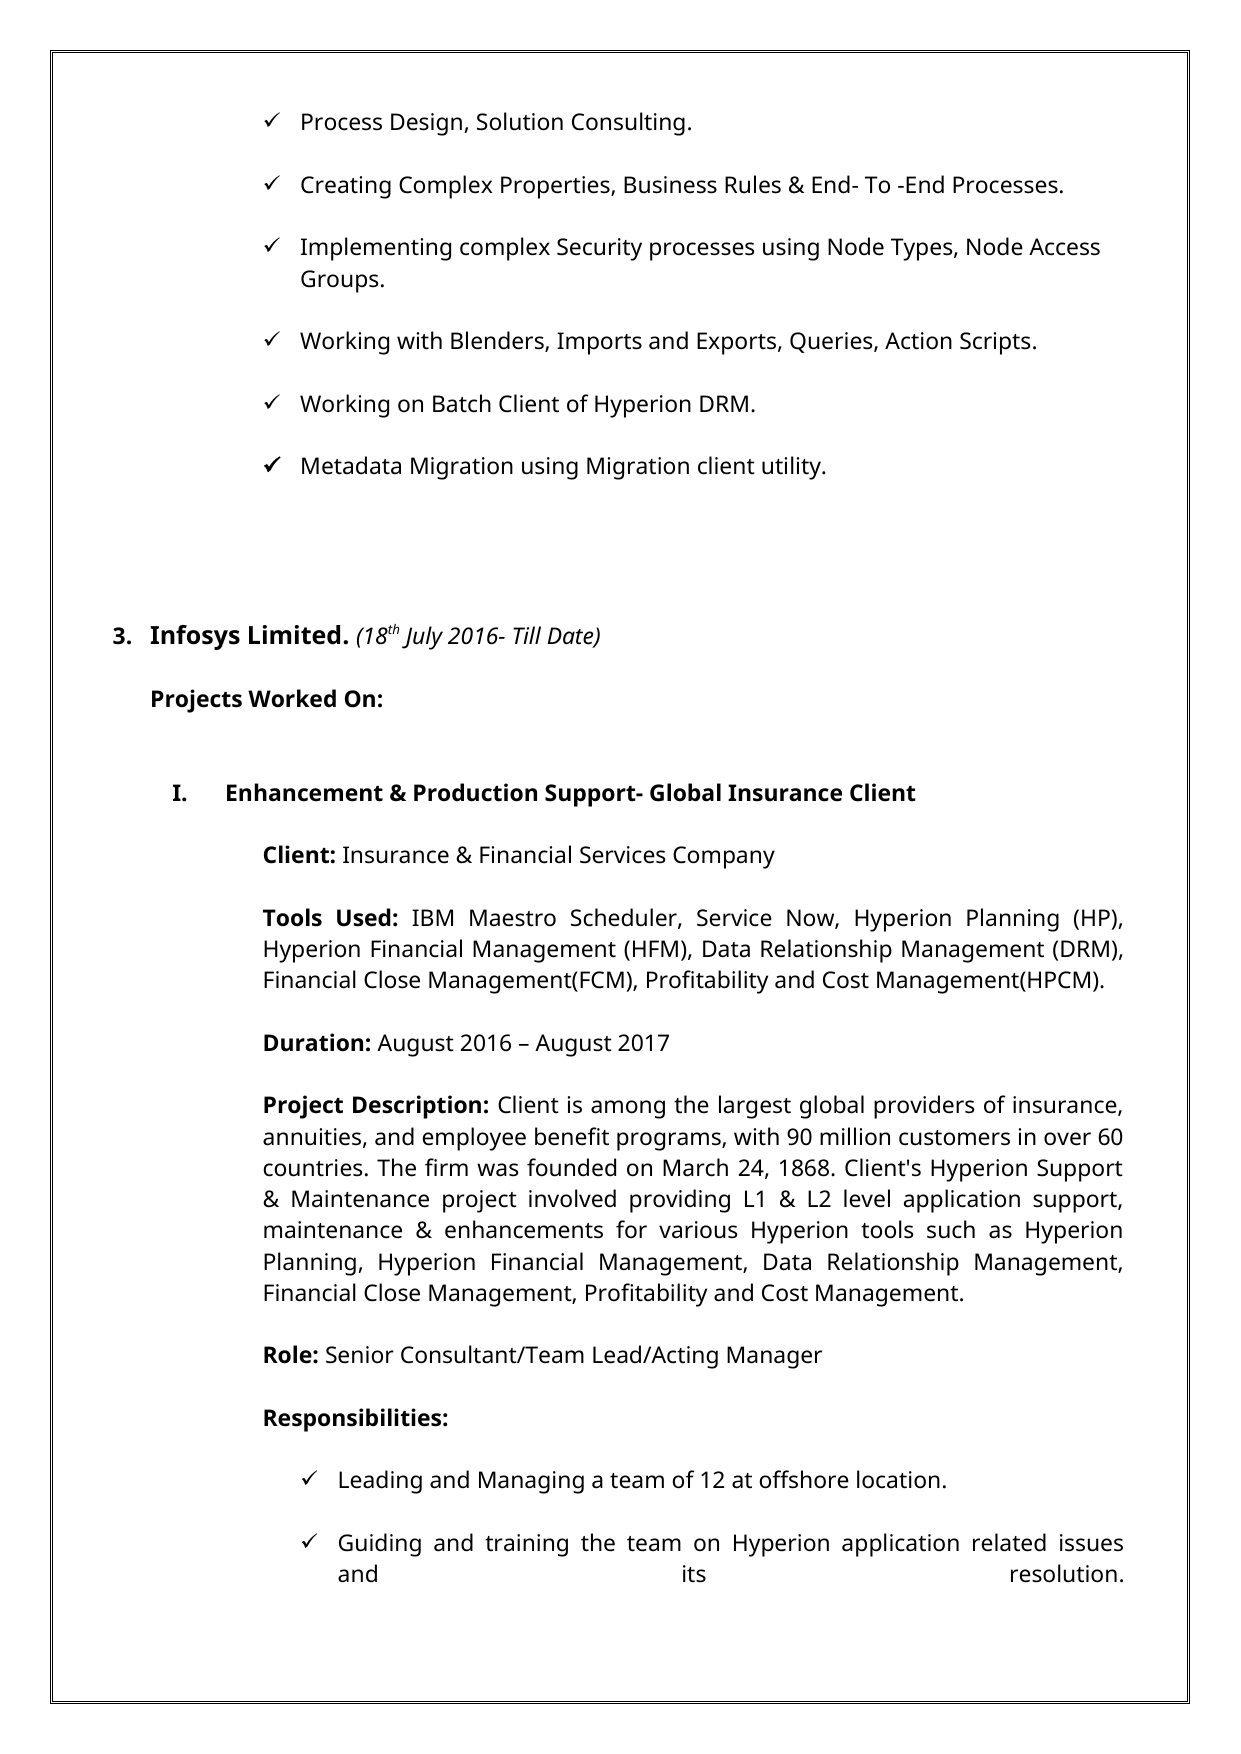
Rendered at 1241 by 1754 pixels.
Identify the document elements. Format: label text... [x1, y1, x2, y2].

list Working on Batch Client of Hyperion DRM. [262, 387, 1125, 419]
list Creating Complex Properties, Business Rules & End- To -End Processes. [262, 169, 1125, 200]
text Tools Used: IBM Maestro Scheduler, Service Now, Hyperion Planning (HP), Hyperion Financial Management (HFM), Data Relationship Management (DRM), Financial Close Management(FCM), Profitability and Cost Management(HPCM). [262, 902, 1125, 996]
list Metadata Migration using Migration client utility. [262, 450, 1125, 481]
list Working with Blenders, Imports and Exports, Queries, Action Scripts. [262, 325, 1125, 356]
list Guiding and training the team on Hyperion application related issues and its resolution. [300, 1527, 1125, 1618]
text Projects Worked On: [150, 683, 1125, 714]
text Responsibilities: [262, 1402, 1125, 1433]
list Infosys Limited. (18th July 2016- Till Date) [112, 618, 1125, 652]
text Project Description: Client is among the largest global providers of insurance, annuities, and employee benefit programs, with 90 million customers in over 60 countries. The firm was founded on March 24, 1868. Client's Hyperion Support & Maintenance project involved providing L1 & L2 level application support, maintenance & enhancements for various Hyperion tools such as Hyperion Planning, Hyperion Financial Management, Data Relationship Management, Financial Close Management, Profitability and Cost Management. [262, 1089, 1125, 1308]
text Role: Senior Consultant/Team Lead/Acting Manager [262, 1339, 1125, 1371]
list Leading and Managing a team of 12 at offshore location. [300, 1464, 1125, 1496]
list Enhancement & Production Support- Global Insurance Client [187, 777, 1125, 808]
text Duration: August 2016 – August 2017 [262, 1027, 1125, 1058]
list Implementing complex Security processes using Node Types, Node Access Groups. [262, 231, 1125, 294]
list Process Design, Solution Consulting. [262, 106, 1125, 137]
text Client: Insurance & Financial Services Company [262, 839, 1125, 871]
